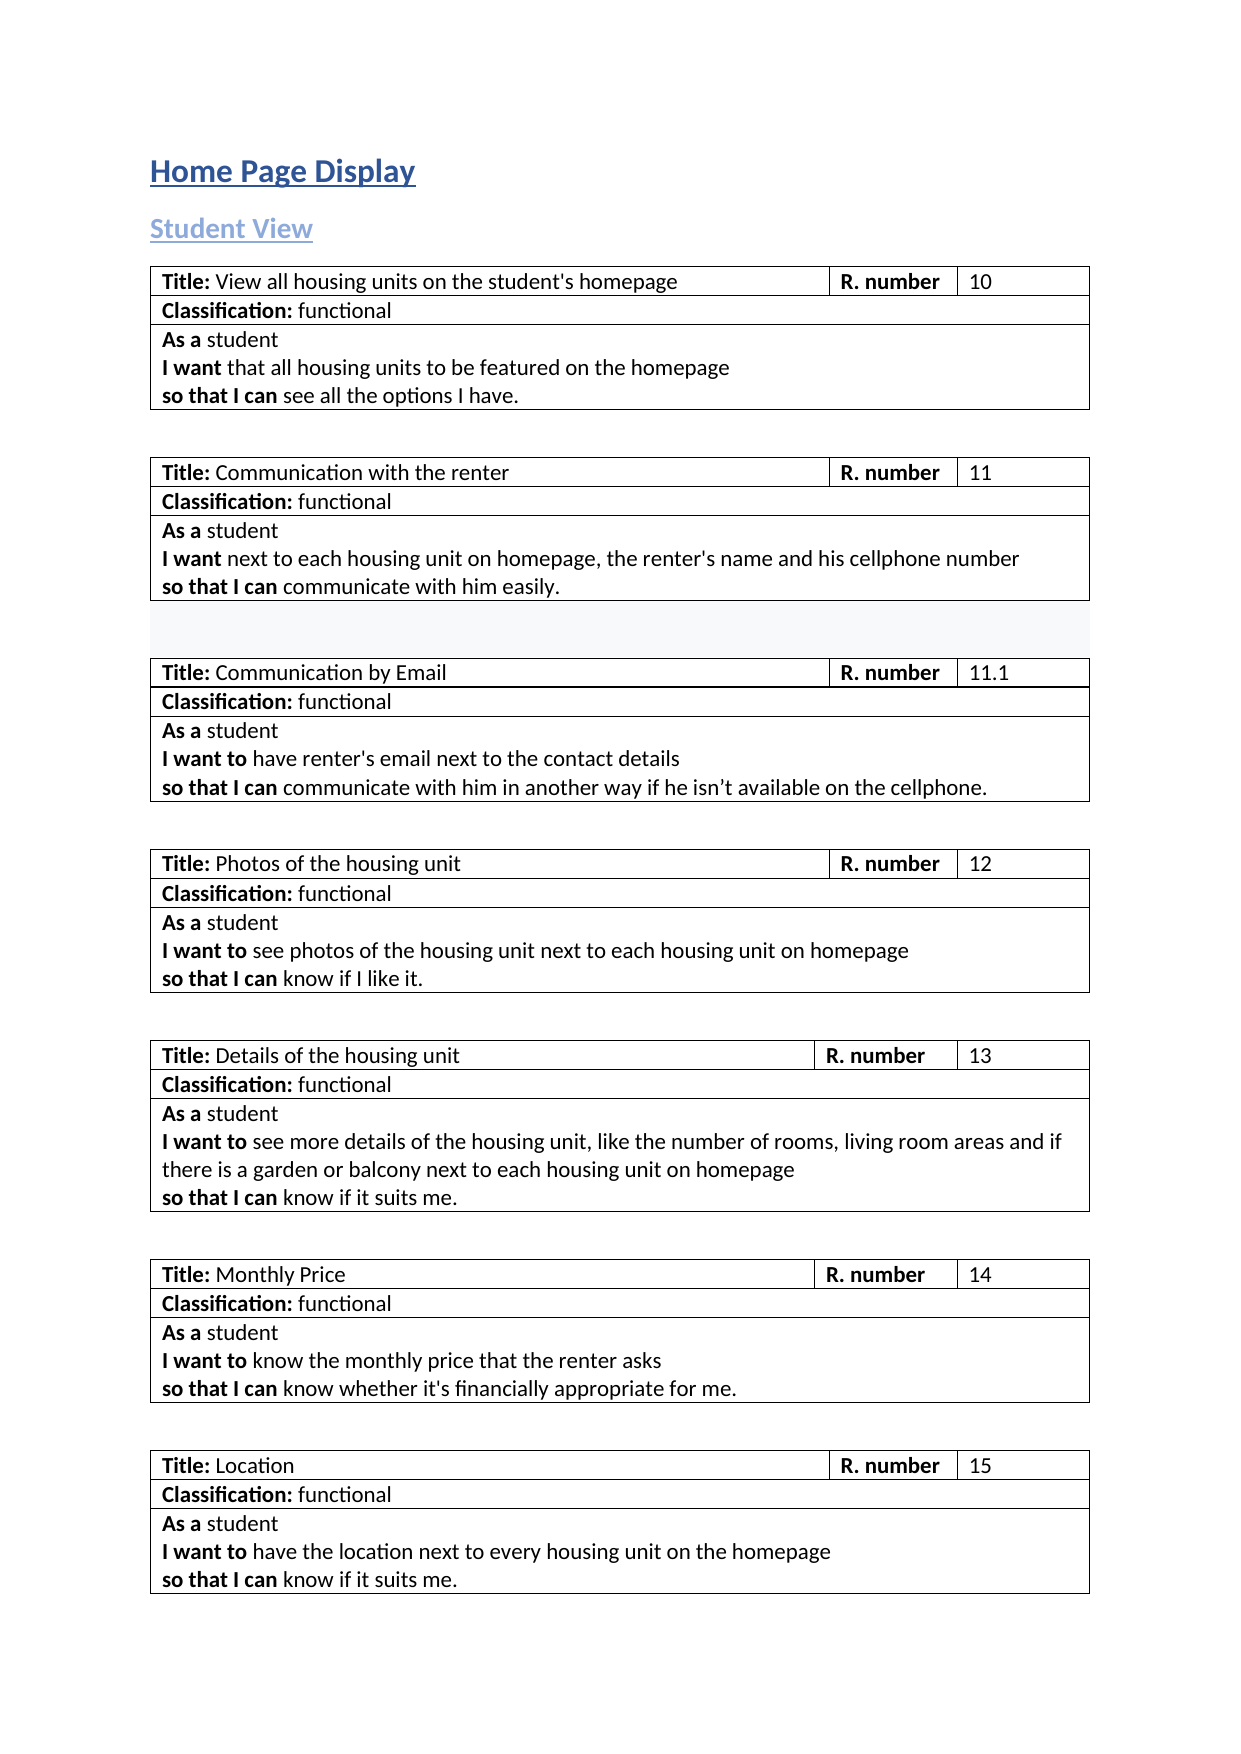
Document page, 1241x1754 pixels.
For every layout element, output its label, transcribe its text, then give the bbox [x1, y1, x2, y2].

table_header R. number [830, 458, 957, 486]
table_cell Classification: functional [151, 296, 1089, 324]
table_cell Classification: functional [151, 1289, 1089, 1317]
table_header 15 [958, 1451, 1089, 1479]
table_header Title: Photos of the housing unit [151, 850, 829, 878]
table_cell As a student I want to see more details of the housing unit, like the number of rooms, living room areas and if there is a garden or balcony next to each housing unit on homepage so that I can know if it suits me. [151, 1099, 1089, 1211]
table_cell As a student I want next to each housing unit on homepage, the renter's name and his cellphone number so that I can communicate with him easily. [151, 516, 1089, 600]
table_cell As a student I want to know the monthly price that the renter asks so that I can know whether it's financially appropriate for me. [151, 1318, 1089, 1402]
table_header R. number [830, 850, 957, 878]
table_header 10 [958, 267, 1089, 295]
table_header Title: Communication by Email [151, 659, 829, 686]
table_header 11.1 [958, 659, 1089, 686]
table_header 13 [958, 1041, 1089, 1069]
table_header 11 [958, 458, 1089, 486]
table_header R. number [815, 1260, 957, 1288]
table_header Title: Details of the housing unit [151, 1041, 814, 1069]
table_cell As a student I want that all housing units to be featured on the homepage so that I can see all the options I have. [151, 325, 1089, 409]
table_header 14 [958, 1260, 1089, 1288]
table_cell Classification: functional [151, 688, 1089, 716]
text Student View [150, 211, 1090, 246]
table_header Title: Monthly Price [151, 1260, 814, 1288]
table_cell Classification: functional [151, 1480, 1089, 1508]
table_header R. number [815, 1041, 957, 1069]
text Home Page Display [150, 150, 1090, 191]
table_header R. number [830, 267, 957, 295]
table_header R. number [830, 659, 957, 686]
table_header Title: Communication with the renter [151, 458, 829, 486]
table_header Title: View all housing units on the student's homepage [151, 267, 829, 295]
table_cell Classification: functional [151, 1070, 1089, 1098]
table_cell As a student I want to have renter's email next to the contact details so that I can communicate with him in another way if he isn’t available on the cellphone. [151, 717, 1089, 801]
table_header Title: Location [151, 1451, 829, 1479]
table_header R. number [830, 1451, 957, 1479]
table_cell As a student I want to see photos of the housing unit next to each housing unit on homepage so that I can know if I like it. [151, 908, 1089, 992]
table_cell Classification: functional [151, 487, 1089, 515]
table_cell As a student I want to have the location next to every housing unit on the homepage so that I can know if it suits me. [151, 1509, 1089, 1593]
table_cell Classification: functional [151, 879, 1089, 907]
table_header 12 [958, 850, 1089, 878]
